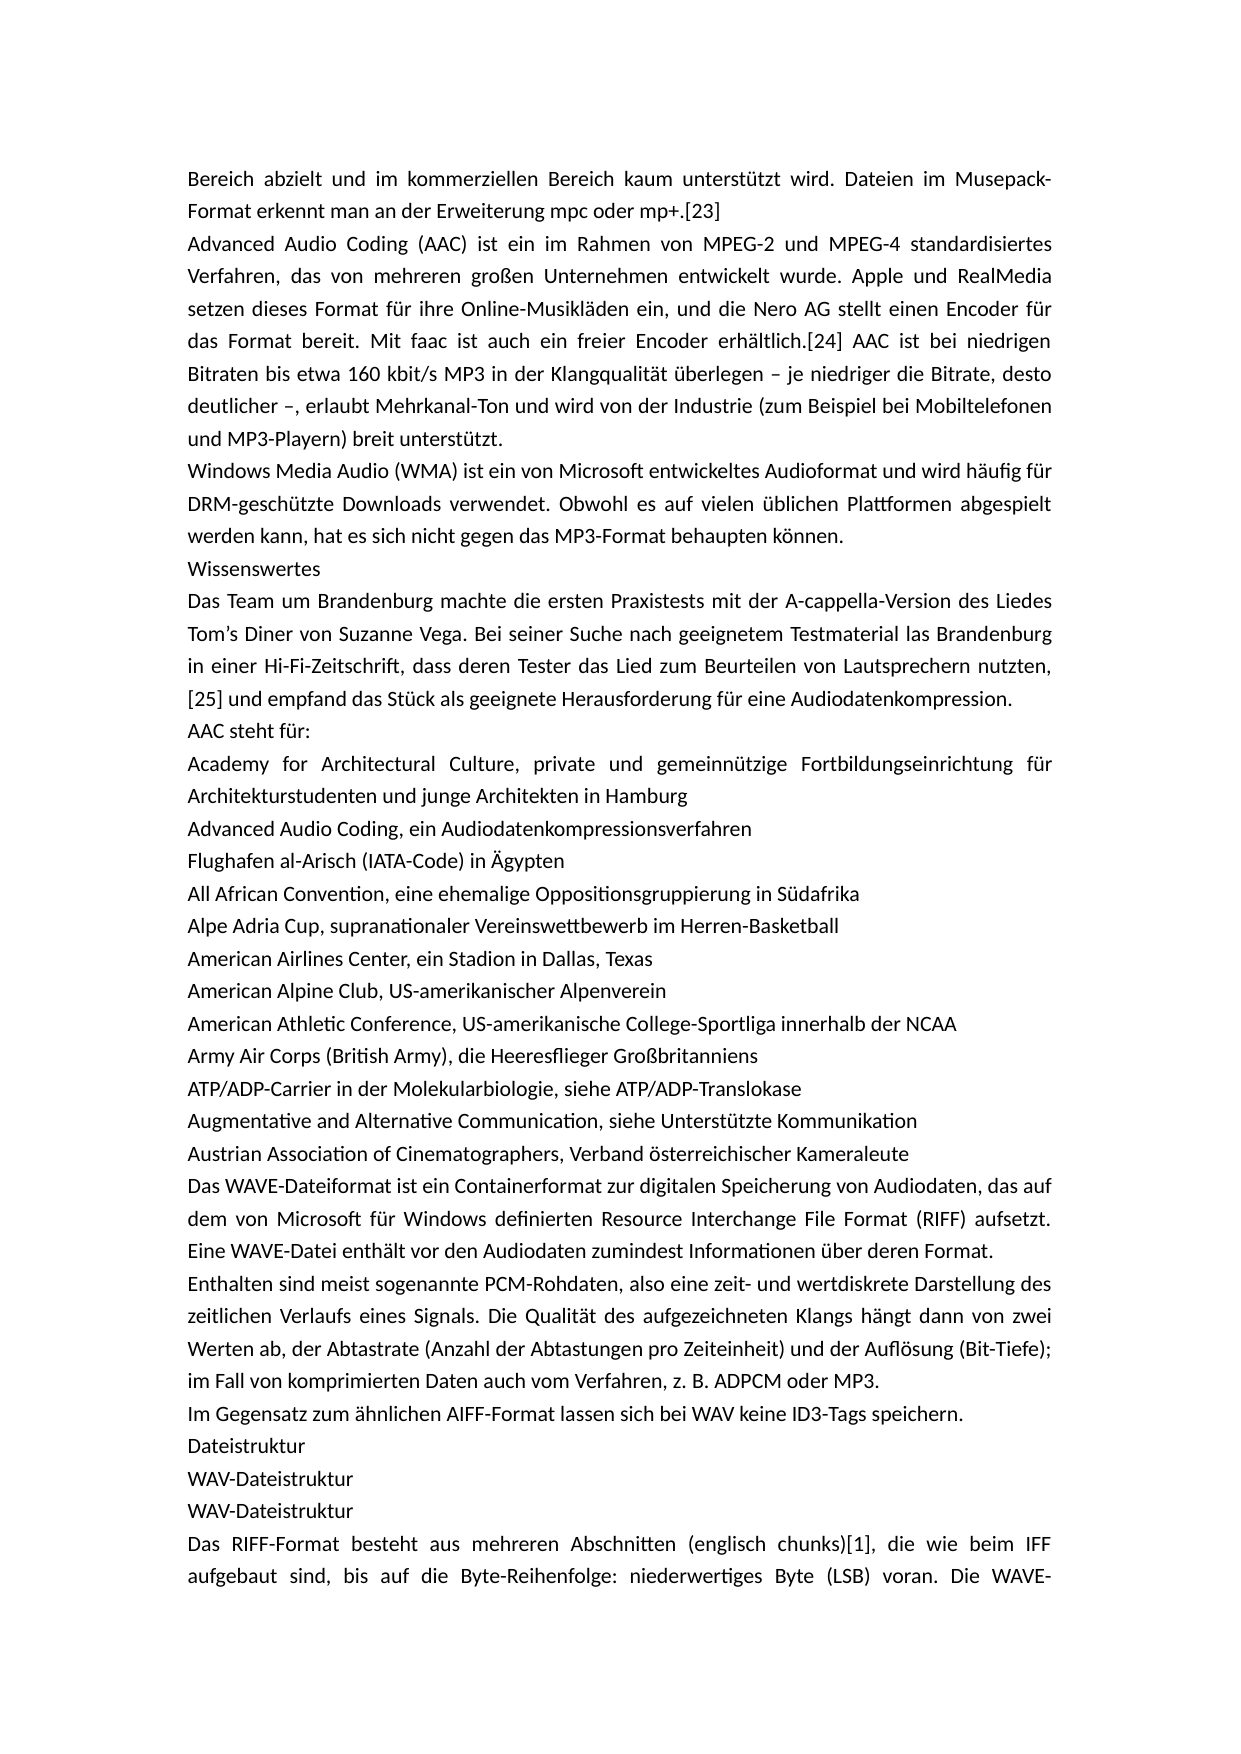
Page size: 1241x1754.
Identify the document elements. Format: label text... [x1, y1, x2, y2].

text Enthalten sind meist sogenannte PCM-Rohdaten, also eine zeit- und wertdiskrete Darstellung des zeitlichen Verlaufs eines Signals. Die Qualität des aufgezeichneten Klangs hängt dann von zwei Werten ab, der Abtastrate (Anzahl der Abtastungen pro Zeiteinheit) und der Auflösung (Bit-Tiefe); im Fall von komprimierten Daten auch vom Verfahren, z. B. ADPCM oder MP3. [187, 1267, 1053, 1397]
text All African Convention, eine ehemalige Oppositionsgruppierung in Südafrika [187, 877, 1053, 909]
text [187, 162, 1053, 227]
text WAV-Dateistruktur [187, 1494, 1053, 1527]
text Flughafen al-Arisch (IATA-Code) in Ägypten [187, 844, 1053, 877]
text Advanced Audio Coding (AAC) ist ein im Rahmen von MPEG-2 und MPEG-4 standardisiertes Verfahren, das von mehreren großen Unternehmen entwickelt wurde. Apple und RealMedia setzen dieses Format für ihre Online-Musikläden ein, und die Nero AG stellt einen Encoder für das Format bereit. Mit faac ist auch ein freier Encoder erhältlich.[24] AAC ist bei niedrigen Bitraten bis etwa 160 kbit/s MP3 in der Klangqualität überlegen – je niedriger die Bitrate, desto deutlicher –, erlaubt Mehrkanal-Ton und wird von der Industrie (zum Beispiel bei Mobiltelefonen und MP3-Playern) breit unterstützt. [187, 227, 1053, 454]
text Alpe Adria Cup, supranationaler Vereinswettbewerb im Herren-Basketball [187, 909, 1053, 942]
text WAV-Dateistruktur [187, 1462, 1053, 1494]
text Austrian Association of Cinematographers, Verband österreichischer Kameraleute [187, 1137, 1053, 1169]
text Im Gegensatz zum ähnlichen AIFF-Format lassen sich bei WAV keine ID3-Tags speichern. [187, 1397, 1053, 1429]
text Army Air Corps (British Army), die Heeresflieger Großbritanniens [187, 1039, 1053, 1072]
text American Athletic Conference, US-amerikanische College-Sportliga innerhalb der NCAA [187, 1007, 1053, 1039]
text ATP/ADP-Carrier in der Molekularbiologie, siehe ATP/ADP-Translokase [187, 1072, 1053, 1104]
text Wissenswertes [187, 552, 1053, 584]
text Das Team um Brandenburg machte die ersten Praxistests mit der A-cappella-Version des Liedes Tom’s Diner von Suzanne Vega. Bei seiner Suche nach geeignetem Testmaterial las Brandenburg in einer Hi-Fi-Zeitschrift, dass deren Tester das Lied zum Beurteilen von Lautsprechern nutzten,[25] und empfand das Stück als geeignete Herausforderung für eine Audiodatenkompression. [187, 584, 1053, 714]
text AAC steht für: [187, 714, 1053, 747]
text Advanced Audio Coding, ein Audiodatenkompressionsverfahren [187, 812, 1053, 844]
text Windows Media Audio (WMA) ist ein von Microsoft entwickeltes Audioformat und wird häufig für DRM-geschützte Downloads verwendet. Obwohl es auf vielen üblichen Plattformen abgespielt werden kann, hat es sich nicht gegen das MP3-Format behaupten können. [187, 454, 1053, 552]
text Das WAVE-Dateiformat ist ein Containerformat zur digitalen Speicherung von Audiodaten, das auf dem von Microsoft für Windows definierten Resource Interchange File Format (RIFF) aufsetzt. Eine WAVE-Datei enthält vor den Audiodaten zumindest Informationen über deren Format. [187, 1169, 1053, 1267]
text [187, 1527, 1053, 1592]
text Academy for Architectural Culture, private und gemeinnützige Fortbildungseinrichtung für Architekturstudenten und junge Architekten in Hamburg [187, 747, 1053, 812]
text Augmentative and Alternative Communication, siehe Unterstützte Kommunikation [187, 1104, 1053, 1137]
text American Alpine Club, US-amerikanischer Alpenverein [187, 974, 1053, 1007]
text American Airlines Center, ein Stadion in Dallas, Texas [187, 942, 1053, 974]
text Dateistruktur [187, 1429, 1053, 1462]
